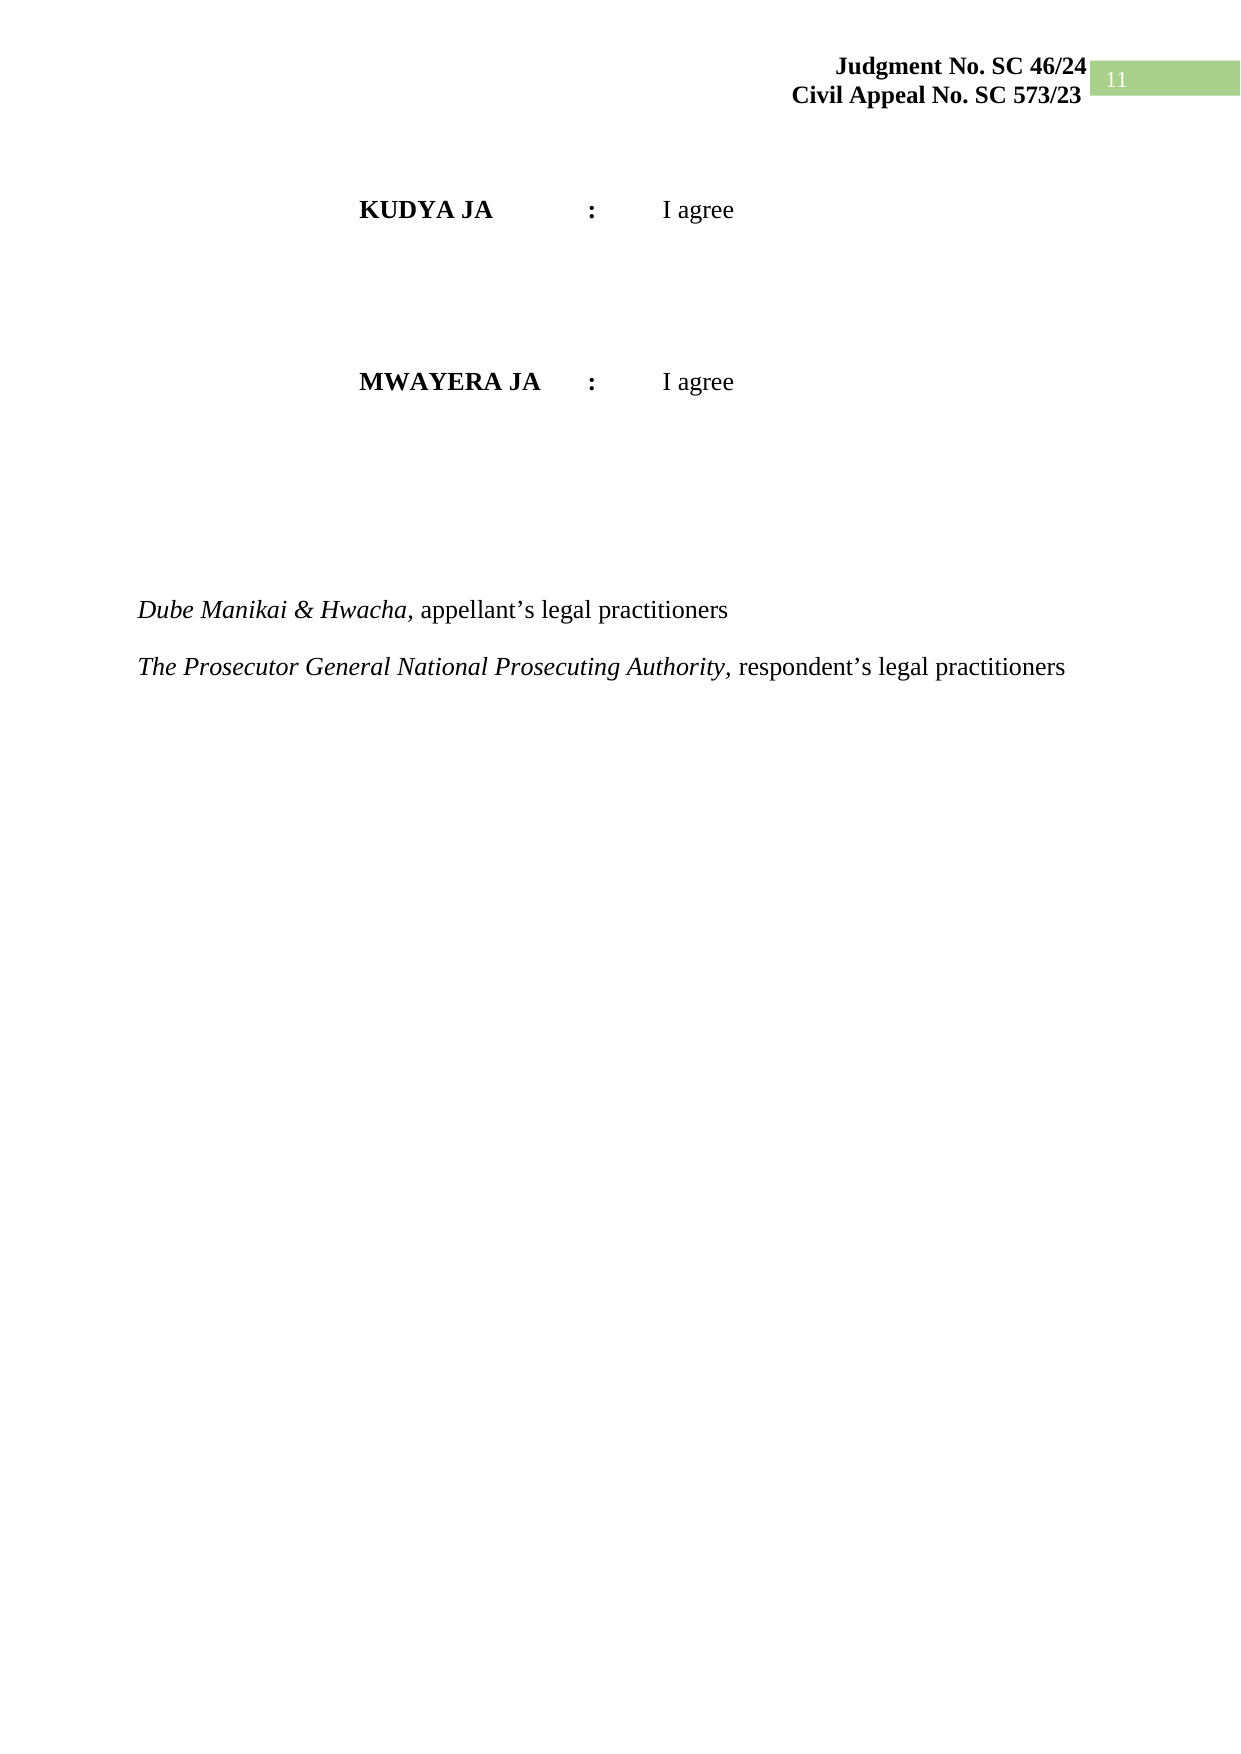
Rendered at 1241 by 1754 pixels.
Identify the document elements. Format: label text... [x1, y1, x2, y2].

text MWAYERA JA : I agree [137, 366, 1109, 396]
text The Prosecutor General National Prosecuting Authority, respondent’s legal practitioners [137, 651, 1109, 681]
text Dube Manikai & Hwacha, appellant’s legal practitioners [137, 594, 1109, 624]
text KUDYA JA : I agree [137, 194, 1109, 224]
